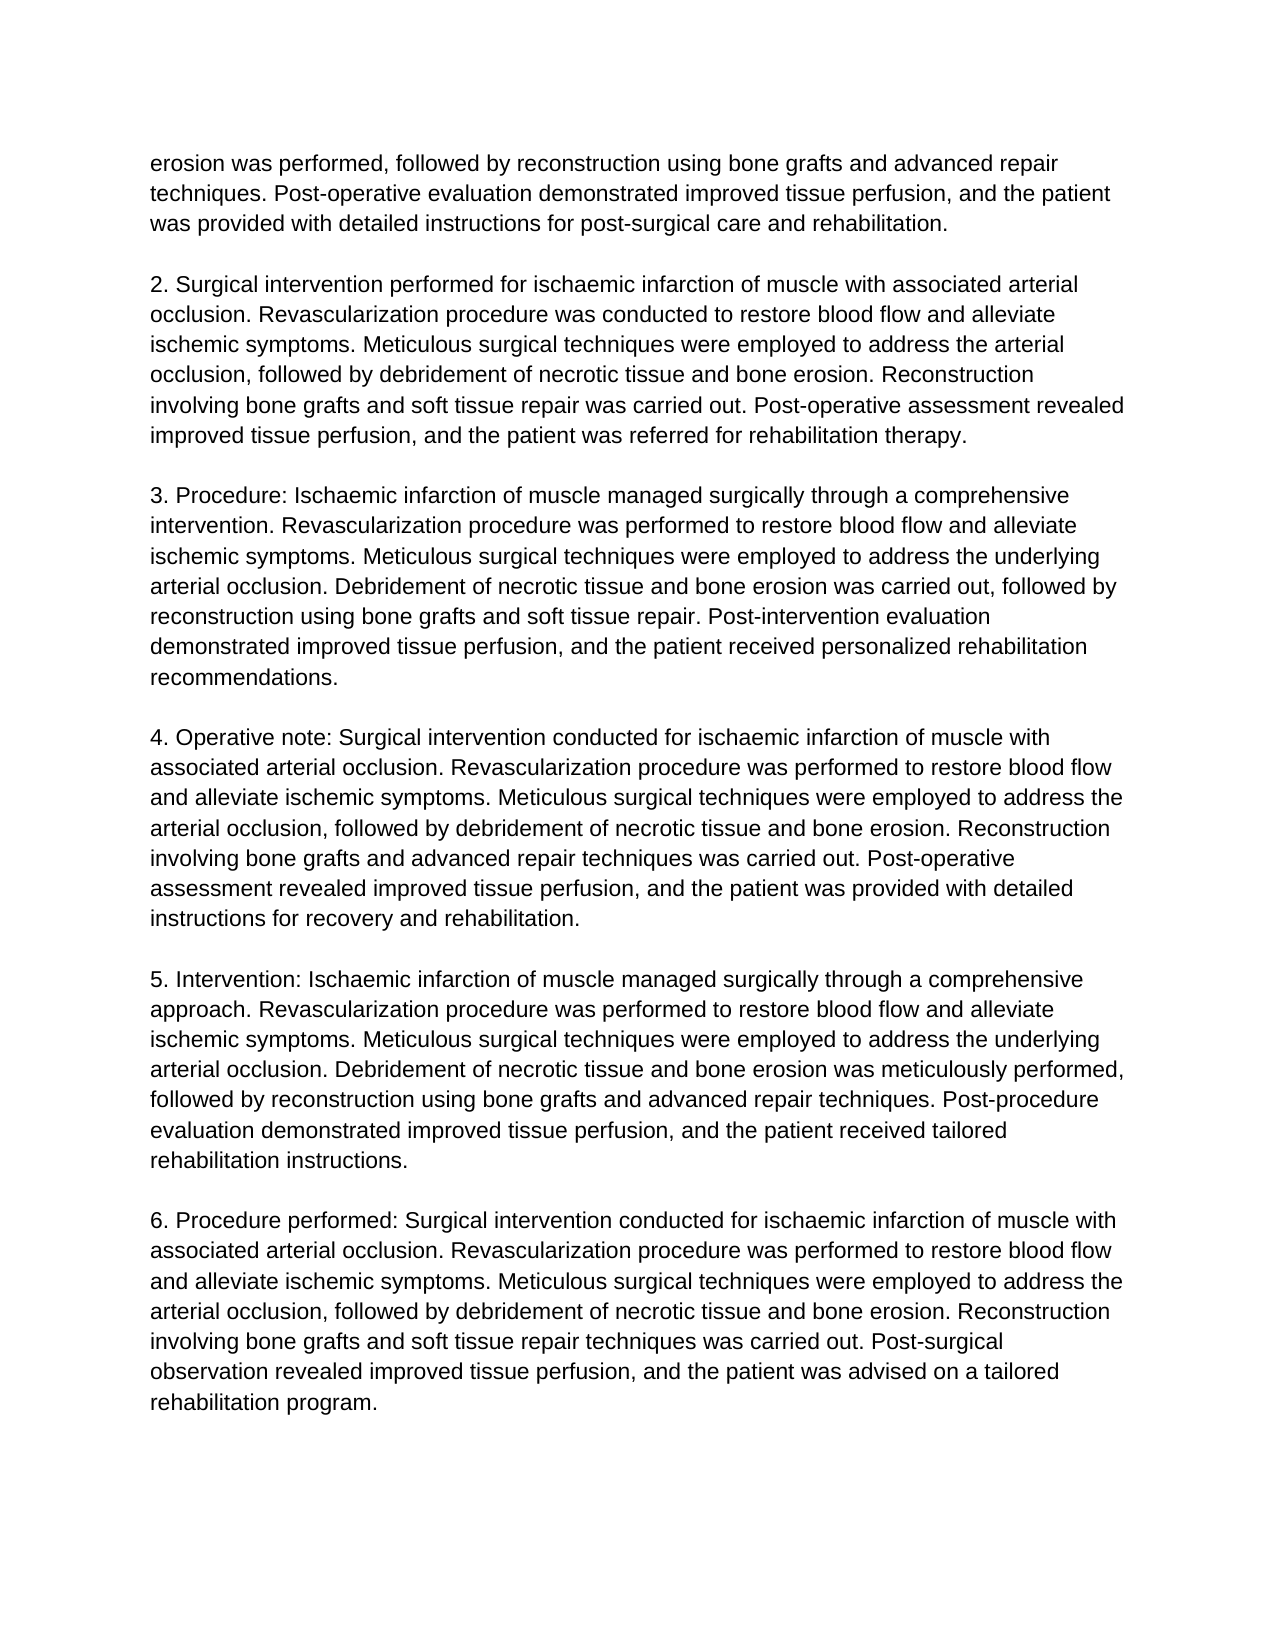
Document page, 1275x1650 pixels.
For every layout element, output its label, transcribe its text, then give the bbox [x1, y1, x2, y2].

text 6. Procedure performed: Surgical intervention conducted for ischaemic infarction of muscle with associated arterial occlusion. Revascularization procedure was performed to restore blood flow and alleviate ischemic symptoms. Meticulous surgical techniques were employed to address the arterial occlusion, followed by debridement of necrotic tissue and bone erosion. Reconstruction involving bone grafts and soft tissue repair techniques was carried out. Post-surgical observation revealed improved tissue perfusion, and the patient was advised on a tailored rehabilitation program. [150, 1207, 1125, 1415]
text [150, 150, 1125, 237]
text 2. Surgical intervention performed for ischaemic infarction of muscle with associated arterial occlusion. Revascularization procedure was conducted to restore blood flow and alleviate ischemic symptoms. Meticulous surgical techniques were employed to address the arterial occlusion, followed by debridement of necrotic tissue and bone erosion. Reconstruction involving bone grafts and soft tissue repair was carried out. Post-operative assessment revealed improved tissue perfusion, and the patient was referred for rehabilitation therapy. [150, 271, 1125, 448]
text 5. Intervention: Ischaemic infarction of muscle managed surgically through a comprehensive approach. Revascularization procedure was performed to restore blood flow and alleviate ischemic symptoms. Meticulous surgical techniques were employed to address the underlying arterial occlusion. Debridement of necrotic tissue and bone erosion was meticulously performed, followed by reconstruction using bone grafts and advanced repair techniques. Post-procedure evaluation demonstrated improved tissue perfusion, and the patient received tailored rehabilitation instructions. [150, 966, 1125, 1173]
text 3. Procedure: Ischaemic infarction of muscle managed surgically through a comprehensive intervention. Revascularization procedure was performed to restore blood flow and alleviate ischemic symptoms. Meticulous surgical techniques were employed to address the underlying arterial occlusion. Debridement of necrotic tissue and bone erosion was carried out, followed by reconstruction using bone grafts and soft tissue repair. Post-intervention evaluation demonstrated improved tissue perfusion, and the patient received personalized rehabilitation recommendations. [150, 482, 1125, 690]
text 4. Operative note: Surgical intervention conducted for ischaemic infarction of muscle with associated arterial occlusion. Revascularization procedure was performed to restore blood flow and alleviate ischemic symptoms. Meticulous surgical techniques were employed to address the arterial occlusion, followed by debridement of necrotic tissue and bone erosion. Reconstruction involving bone grafts and advanced repair techniques was carried out. Post-operative assessment revealed improved tissue perfusion, and the patient was provided with detailed instructions for recovery and rehabilitation. [150, 724, 1125, 932]
